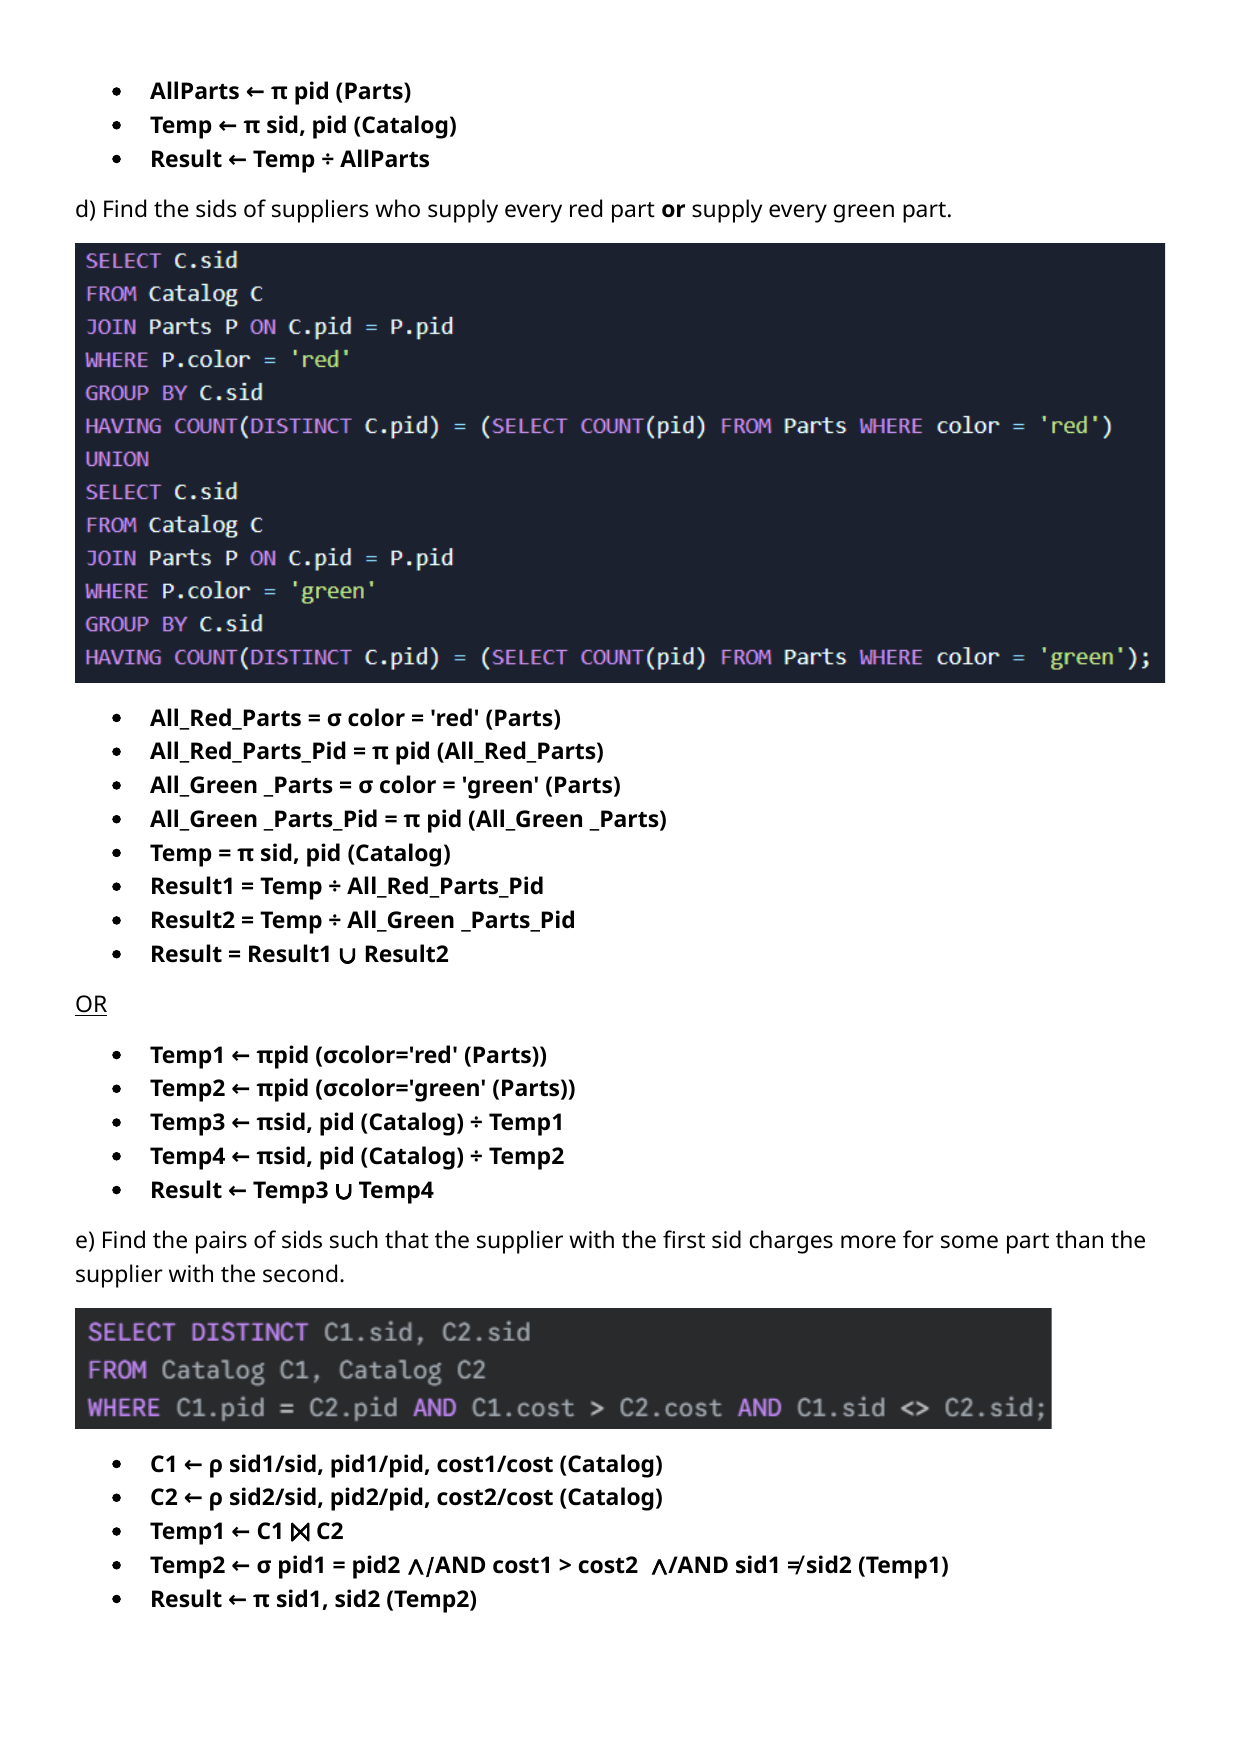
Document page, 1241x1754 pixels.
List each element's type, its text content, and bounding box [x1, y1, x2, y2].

list Result1 = Temp ÷ All_Red_Parts_Pid [112, 870, 1165, 901]
picture [75, 243, 1166, 683]
list Temp = π sid, pid (Catalog) [112, 836, 1165, 868]
list Result ← π sid1, sid2 (Temp2) [112, 1583, 1165, 1614]
text e) Find the pairs of sids such that the supplier with the first sid charges more for some part than the supplier with the second. [75, 1224, 1165, 1289]
list Result ← Temp ÷ AllParts [112, 142, 1165, 174]
list All_Red_Parts_Pid = π pid (All_Red_Parts) [112, 735, 1165, 766]
list Temp2 ← σ pid1 = pid2 ∧/AND cost1 > cost2 ∧/AND sid1 ≠ sid2 (Temp1) [112, 1549, 1165, 1580]
list C2 ← ρ sid2/sid, pid2/pid, cost2/cost (Catalog) [112, 1481, 1165, 1513]
list All_Red_Parts = σ color = 'red' (Parts) [112, 701, 1165, 733]
text d) Find the sids of suppliers who supply every red part or supply every green part. [75, 193, 1165, 224]
list Result2 = Temp ÷ All_Green _Parts_Pid [112, 904, 1165, 935]
list Result ← Temp3 ∪ Temp4 [112, 1173, 1165, 1205]
picture [75, 1308, 1052, 1429]
list Temp3 ← πsid, pid (Catalog) ÷ Temp1 [112, 1106, 1165, 1137]
list Temp1 ← πpid (σcolor='red' (Parts)) [112, 1038, 1165, 1070]
list Result = Result1 ∪ Result2 [112, 938, 1165, 969]
list Temp2 ← πpid (σcolor='green' (Parts)) [112, 1072, 1165, 1103]
list C1 ← ρ sid1/sid, pid1/pid, cost1/cost (Catalog) [112, 1448, 1165, 1479]
text OR [75, 988, 1165, 1019]
list All_Green _Parts_Pid = π pid (All_Green _Parts) [112, 803, 1165, 834]
list All_Green _Parts = σ color = 'green' (Parts) [112, 769, 1165, 800]
list Temp1 ← C1 ⨝ C2 [112, 1515, 1165, 1546]
list Temp4 ← πsid, pid (Catalog) ÷ Temp2 [112, 1140, 1165, 1171]
list AllParts ← π pid (Parts) [112, 75, 1165, 106]
list Temp ← π sid, pid (Catalog) [112, 109, 1165, 140]
